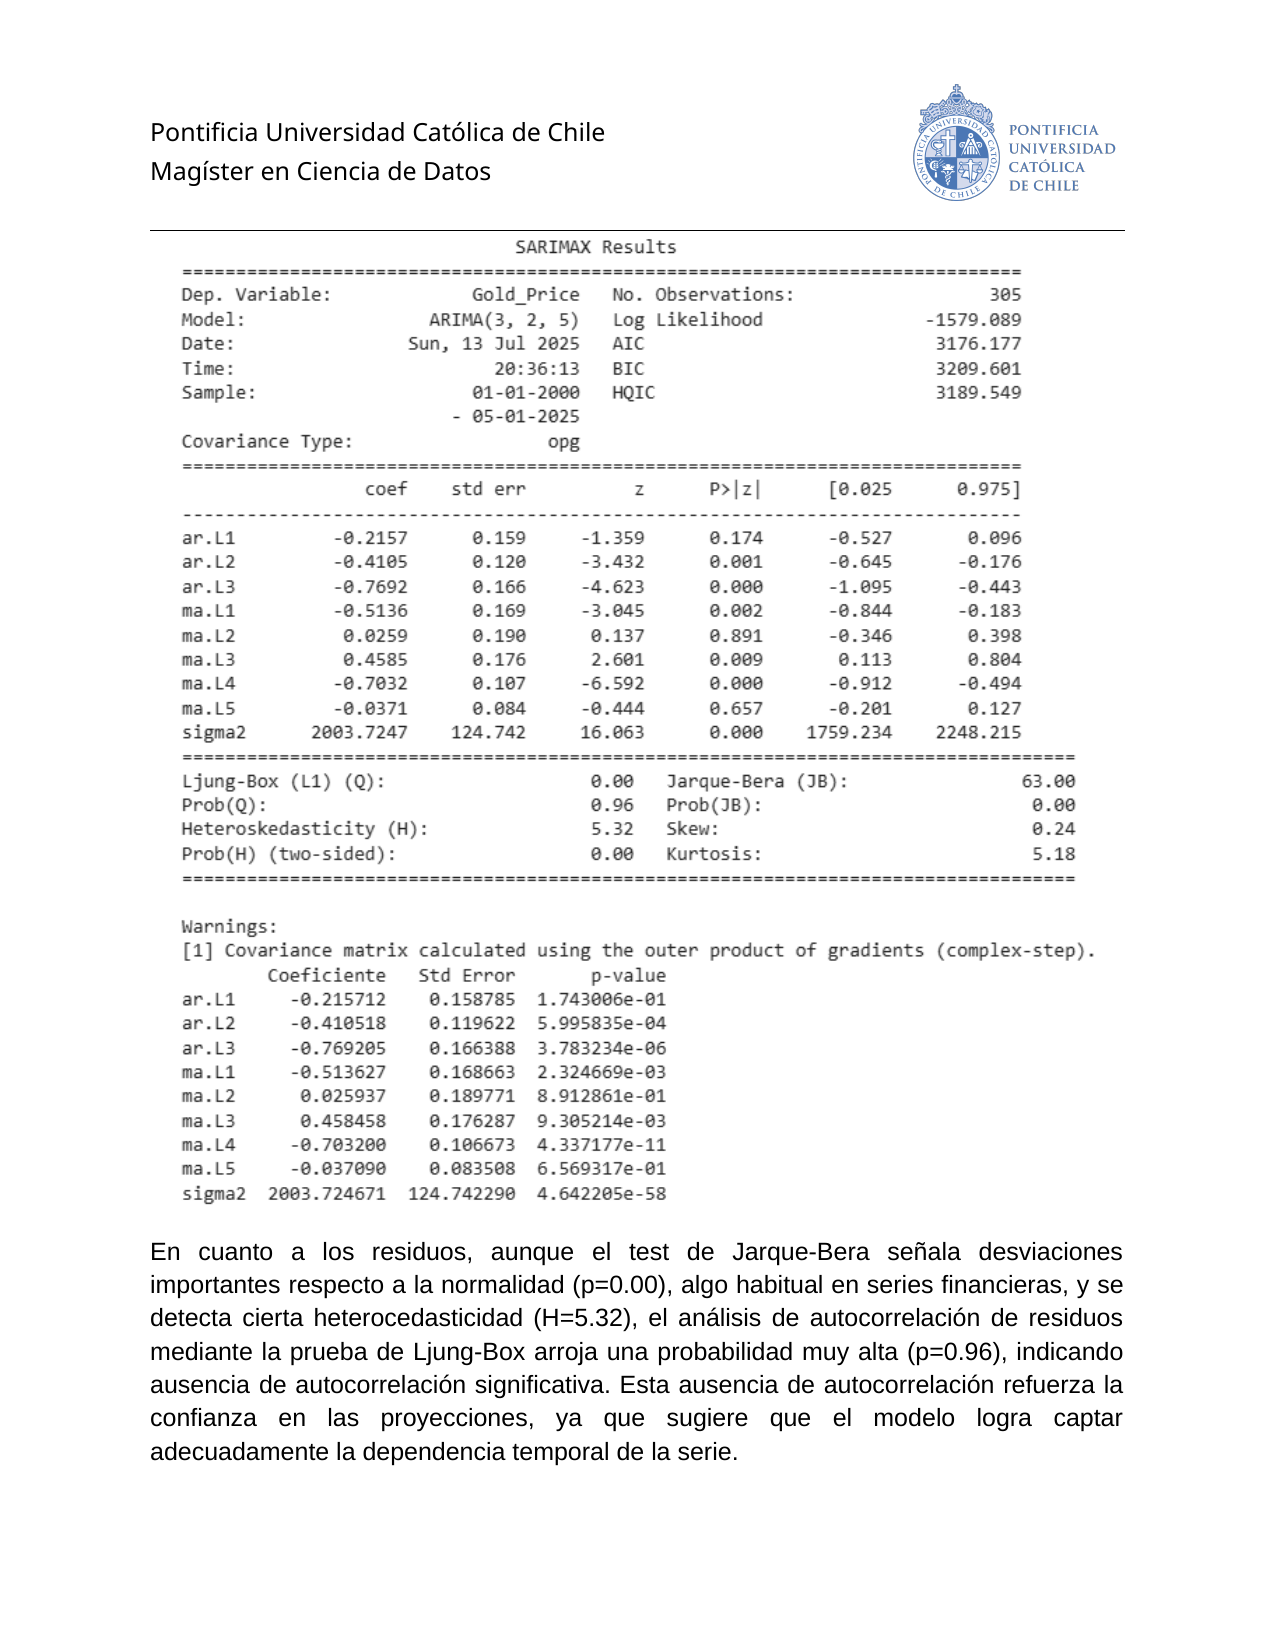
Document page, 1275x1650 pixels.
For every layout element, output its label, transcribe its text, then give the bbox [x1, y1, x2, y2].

text En cuanto a los residuos, aunque el test de Jarque-Bera señala desviaciones importantes respecto a la normalidad (p=0.00), algo habitual en series financieras, y se detecta cierta heterocedasticidad (H=5.32), el análisis de autocorrelación de residuos mediante la prueba de Ljung-Box arroja una probabilidad muy alta (p=0.96), indicando ausencia de autocorrelación significativa. Esta ausencia de autocorrelación refuerza la confianza en las proyecciones, ya que sugiere que el modelo logra captar adecuadamente la dependencia temporal de la serie. [150, 1237, 1125, 1465]
